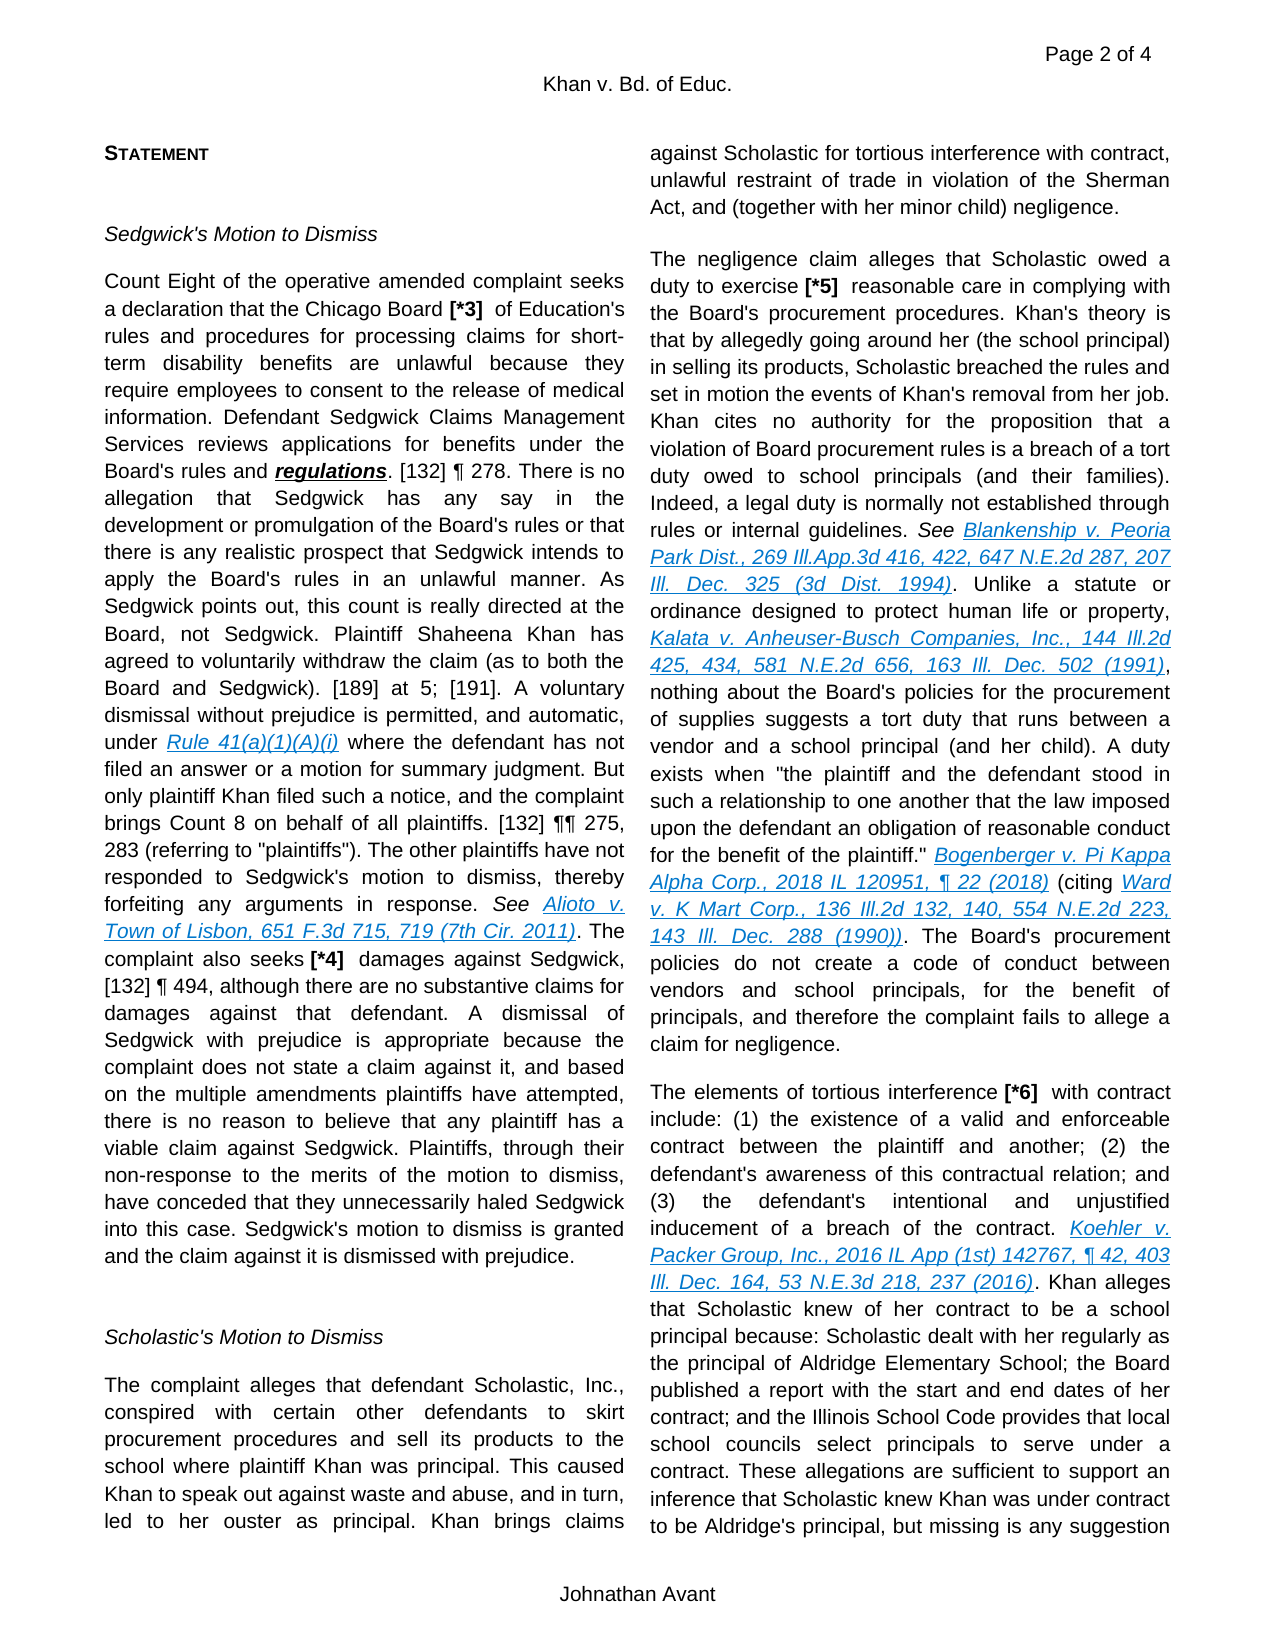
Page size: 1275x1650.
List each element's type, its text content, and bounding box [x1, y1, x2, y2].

text The negligence claim alleges that Scholastic owed a duty to exercise [*5] reasonable care in complying with the Board's procurement procedures. Khan's theory is that by allegedly going around her (the school principal) in selling its products, Scholastic breached the rules and set in motion the events of Khan's removal from her job. Khan cites no authority for the proposition that a violation of Board procurement rules is a breach of a tort duty owed to school principals (and their families). Indeed, a legal duty is normally not established through rules or internal guidelines. See Blankenship v. Peoria Park Dist., 269 Ill.App.3d 416, 422, 647 N.E.2d 287, 207 Ill. Dec. 325 (3d Dist. 1994). Unlike a statute or ordinance designed to protect human life or property, Kalata v. Anheuser-Busch Companies, Inc., 144 Ill.2d 425, 434, 581 N.E.2d 656, 163 Ill. Dec. 502 (1991), nothing about the Board's policies for the procurement of supplies suggests a tort duty that runs between a vendor and a school principal (and her child). A duty exists when "the plaintiff and the defendant stood in such a relationship to one another that the law imposed upon the defendant an obligation of reasonable conduct for the benefit of the plaintiff." Bogenberger v. Pi Kappa Alpha Corp., 2018 IL 120951, ¶ 22 (2018) (citing Ward v. K Mart Corp., 136 Ill.2d 132, 140, 554 N.E.2d 223, 143 Ill. Dec. 288 (1990)). The Board's procurement policies do not create a code of conduct between vendors and school principals, for the benefit of principals, and therefore the complaint fails to allege a claim for negligence. [650, 244, 1171, 566]
text The negligence claim alleges that Scholastic owed a duty to exercise [*5] reasonable care in complying with the Board's procurement procedures. Khan's theory is that by allegedly going around her (the school principal) in selling its products, Scholastic breached the rules and set in motion the events of Khan's removal from her job. Khan cites no authority for the proposition that a violation of Board procurement rules is a breach of a tort duty owed to school principals (and their families). Indeed, a legal duty is normally not established through rules or internal guidelines. See Blankenship v. Peoria Park Dist., 269 Ill.App.3d 416, 422, 647 N.E.2d 287, 207 Ill. Dec. 325 (3d Dist. 1994). Unlike a statute or ordinance designed to protect human life or property, Kalata v. Anheuser-Busch Companies, Inc., 144 Ill.2d 425, 434, 581 N.E.2d 656, 163 Ill. Dec. 502 (1991), nothing about the Board's policies for the procurement of supplies suggests a tort duty that runs between a vendor and a school principal (and her child). A duty exists when "the plaintiff and the defendant stood in such a relationship to one another that the law imposed upon the defendant an obligation of reasonable conduct for the benefit of the plaintiff." Bogenberger v. Pi Kappa Alpha Corp., 2018 IL 120951, ¶ 22 (2018) (citing Ward v. K Mart Corp., 136 Ill.2d 132, 140, 554 N.E.2d 223, 143 Ill. Dec. 288 (1990)). The Board's procurement policies do not create a code of conduct between vendors and school principals, for the benefit of principals, and therefore the complaint fails to allege a claim for negligence. [650, 648, 1171, 918]
text Scholastic's Motion to Dismiss [104, 1293, 625, 1349]
text Statement [104, 137, 625, 164]
text The complaint alleges that defendant Scholastic, Inc., conspired with certain other defendants to skirt procurement procedures and sell its products to the school where plaintiff Khan was principal. This caused Khan to speak out against waste and abuse, and in turn, led to her ouster as principal. Khan brings claims against Scholastic for tortious interference with contract, unlawful restraint of trade in violation of the Sherman Act, and (together with her minor child) negligence. [650, 137, 1171, 219]
text Count Eight of the operative amended complaint seeks a declaration that the Chicago Board [*3] of Education's rules and procedures for processing claims for short-term disability benefits are unlawful because they require employees to consent to the release of medical information. Defendant Sedgwick Claims Management Services reviews applications for benefits under the Board's rules and regulations. [132] ¶ 278. There is no allegation that Sedgwick has any say in the development or promulgation of the Board's rules or that there is any realistic prospect that Sedgwick intends to apply the Board's rules in an unlawful manner. As Sedgwick points out, this count is really directed at the Board, not Sedgwick. Plaintiff Shaheena Khan has agreed to voluntarily withdraw the claim (as to both the Board and Sedgwick). [189] at 5; [191]. A voluntary dismissal without prejudice is permitted, and automatic, under Rule 41(a)(1)(A)(i) where the defendant has not filed an answer or a motion for summary judgment. But only plaintiff Khan filed such a notice, and the complaint brings Count 8 on behalf of all plaintiffs. [132] ¶¶ 275, 283 (referring to "plaintiffs"). The other plaintiffs have not responded to Sedgwick's motion to dismiss, thereby forfeiting any arguments in response. See Alioto v. Town of Lisbon, 651 F.3d 715, 719 (7th Cir. 2011). The complaint also seeks [*4] damages against Sedgwick, [132] ¶ 494, although there are no substantive claims for damages against that defendant. A dismissal of Sedgwick with prejudice is appropriate because the complaint does not state a claim against it, and based on the multiple amendments plaintiffs have attempted, there is no reason to believe that any plaintiff has a viable claim against Sedgwick. Plaintiffs, through their non-response to the merits of the motion to dismiss, have conceded that they unnecessarily haled Sedgwick into this case. Sedgwick's motion to dismiss is granted and the claim against it is dismissed with prejudice. [104, 266, 625, 1268]
text Sedgwick's Motion to Dismiss [104, 189, 625, 245]
text The complaint alleges that defendant Scholastic, Inc., conspired with certain other defendants to skirt procurement procedures and sell its products to the school where plaintiff Khan was principal. This caused Khan to speak out against waste and abuse, and in turn, led to her ouster as principal. Khan brings claims against Scholastic for tortious interference with contract, unlawful restraint of trade in violation of the Sherman Act, and (together with her minor child) negligence. [104, 1370, 625, 1532]
